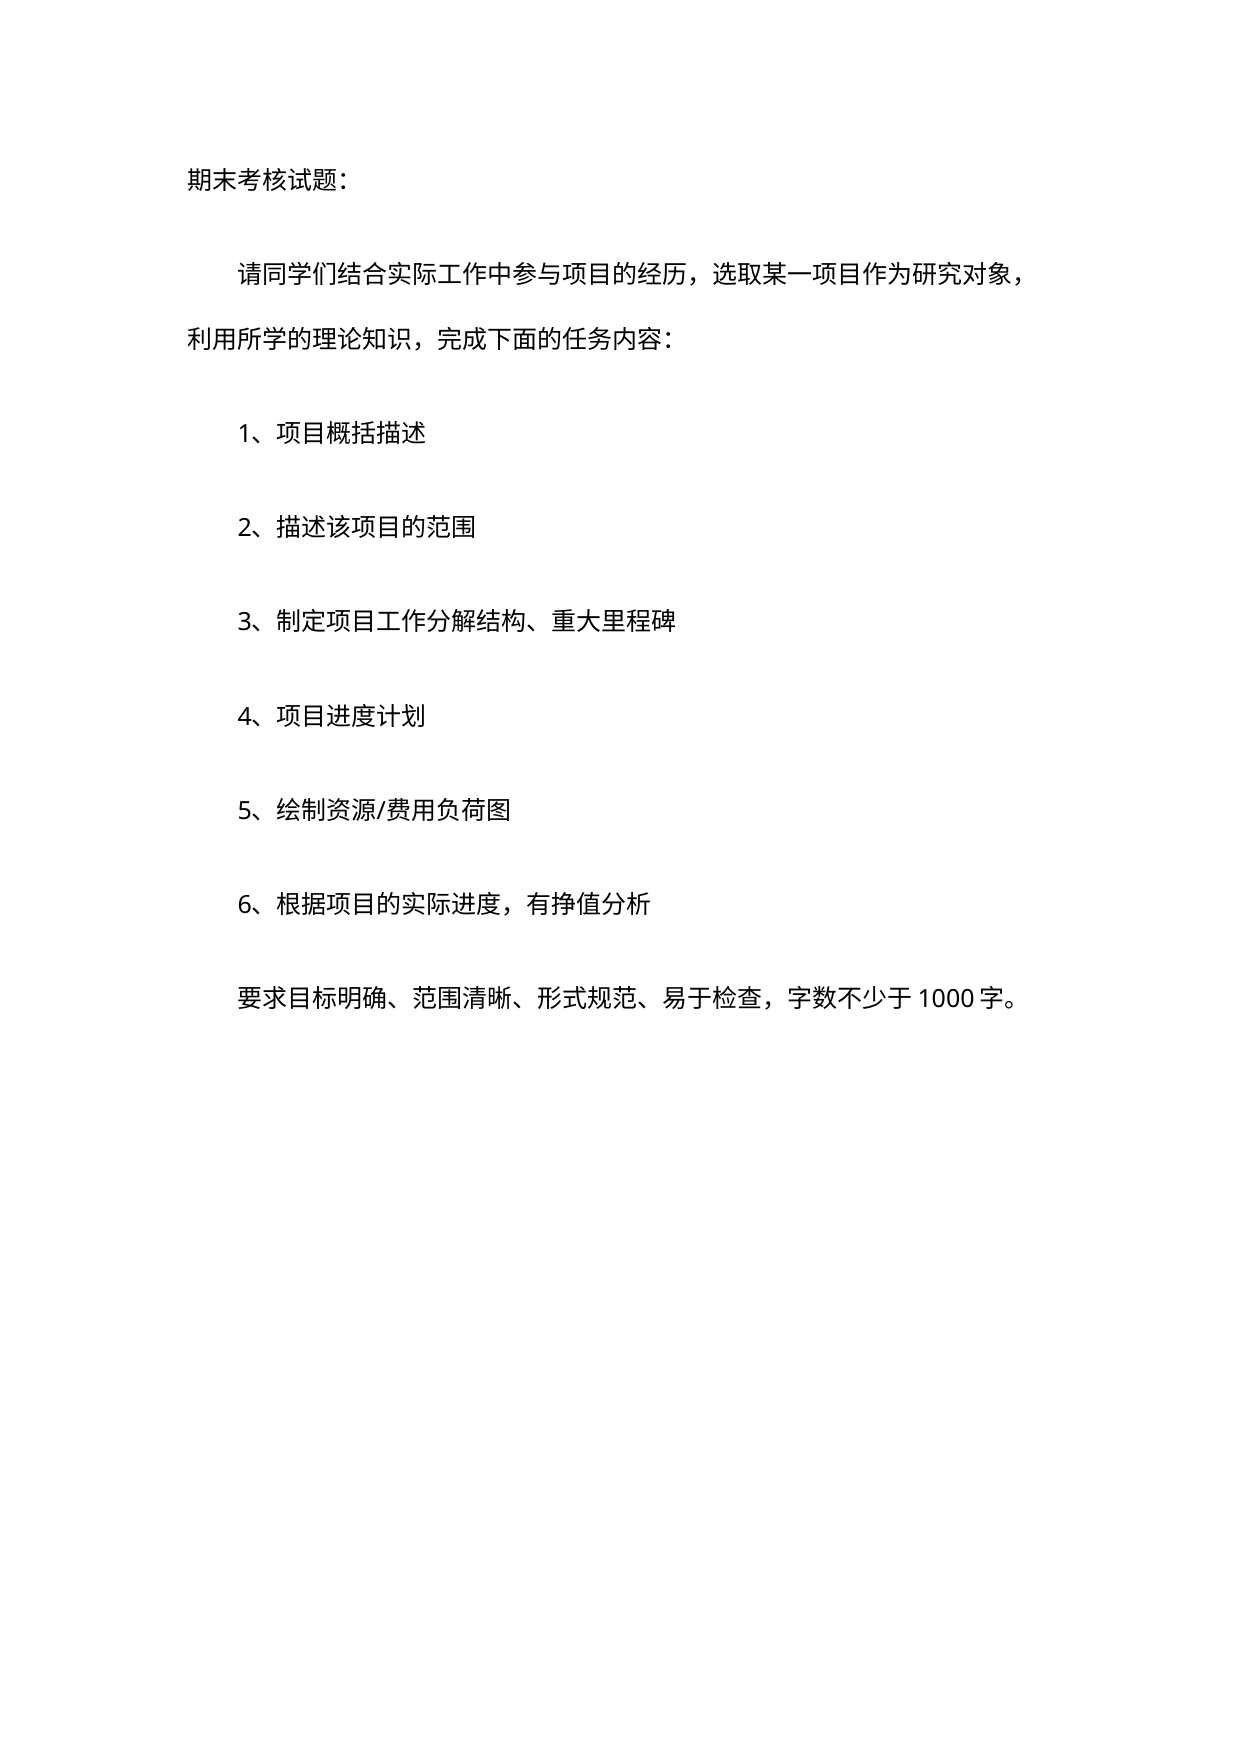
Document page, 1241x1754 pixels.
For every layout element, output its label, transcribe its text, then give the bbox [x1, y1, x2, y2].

text 4、项目进度计划 [187, 682, 1053, 747]
text 请同学们结合实际工作中参与项目的经历，选取某一项目作为研究对象，利用所学的理论知识，完成下面的任务内容： [187, 240, 1053, 370]
text 5、绘制资源/费用负荷图 [187, 776, 1053, 841]
text 6、根据项目的实际进度，有挣值分析 [187, 870, 1053, 935]
text 2、描述该项目的范围 [187, 493, 1053, 558]
text 1、项目概括描述 [187, 399, 1053, 464]
text 期末考核试题： [187, 146, 1053, 211]
text 要求目标明确、范围清晰、形式规范、易于检查，字数不少于1000字。 [187, 964, 1053, 1029]
text 3、制定项目工作分解结构、重大里程碑 [187, 587, 1053, 652]
